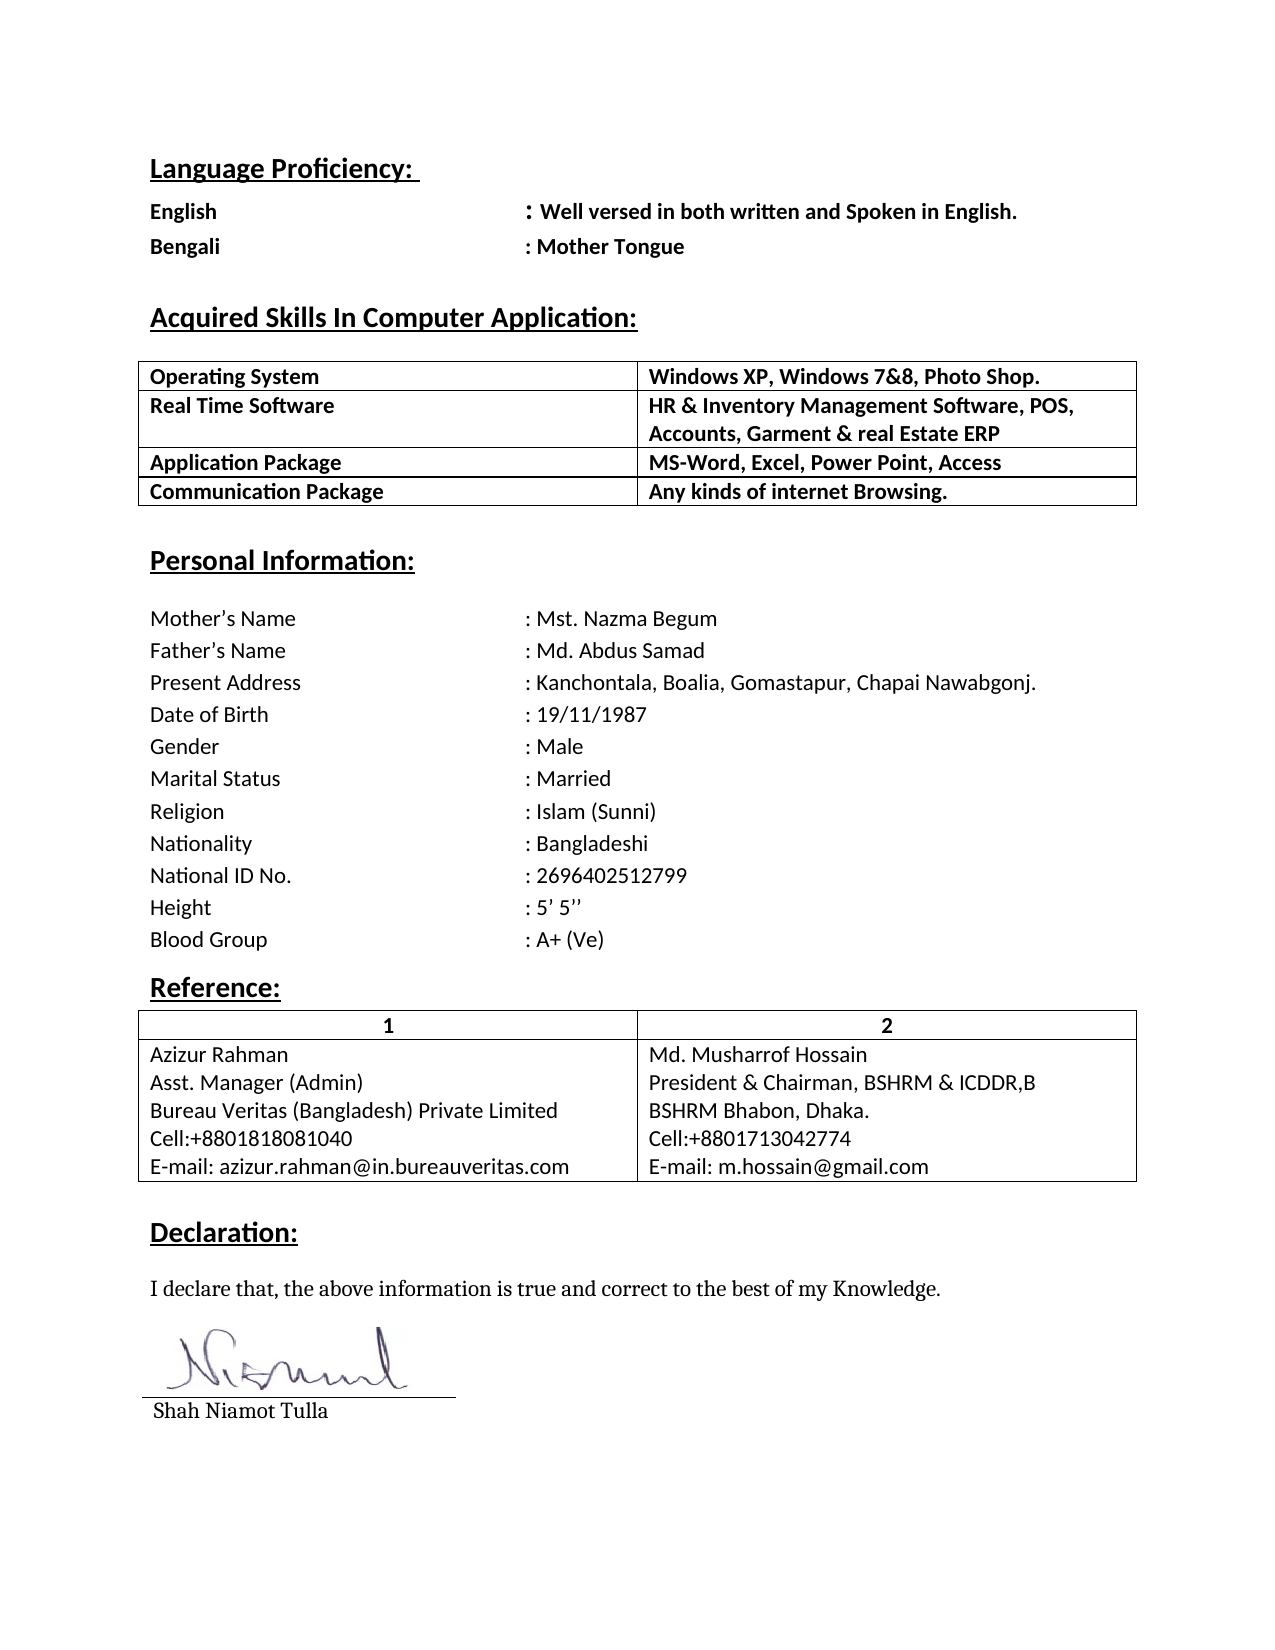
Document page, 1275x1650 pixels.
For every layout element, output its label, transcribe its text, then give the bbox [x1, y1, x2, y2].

text Declaration: [150, 1214, 1125, 1249]
table_cell Md. Musharrof Hossain President & Chairman, BSHRM & ICDDR,B BSHRM Bhabon, Dhaka. Cell:+8801713042774 E-mail: m.hossain@gmail.com [638, 1040, 1136, 1181]
text English : Well versed in both written and Spoken in English. [150, 191, 1125, 227]
table_header Shah Niamot Tulla [142, 1398, 456, 1449]
text Language Proficiency: [150, 150, 1125, 186]
table_header Windows XP, Windows 7&8, Photo Shop. [638, 362, 1136, 390]
text Acquired Skills In Computer Application: [150, 299, 1125, 335]
text National ID No. : 2696402512799 [150, 861, 1125, 889]
table_cell Communication Package [139, 478, 637, 505]
text Blood Group : A+ (Ve) [150, 926, 1125, 953]
text Present Address : Kanchontala, Boalia, Gomastapur, Chapai Nawabgonj. [150, 668, 1125, 696]
text Religion : Islam (Sunni) [150, 797, 1125, 825]
picture [165, 1327, 412, 1394]
text Height : 5’ 5’’ [150, 893, 1125, 921]
text Personal Information: [150, 542, 1125, 577]
table_cell Application Package [139, 448, 637, 476]
table_cell HR & Inventory Management Software, POS, Accounts, Garment & real Estate ERP [638, 391, 1136, 447]
text Marital Status : Married [150, 764, 1125, 793]
text Mother’s Name : Mst. Nazma Begum [150, 604, 1125, 632]
text Date of Birth : 19/11/1987 [150, 700, 1125, 728]
text I declare that, the above information is true and correct to the best of my Knowledge. [150, 1276, 1125, 1302]
table_cell Any kinds of internet Browsing. [638, 478, 1136, 505]
table_cell MS-Word, Excel, Power Point, Access [638, 448, 1136, 476]
text Nationality : Bangladeshi [150, 829, 1125, 857]
table_cell Azizur Rahman Asst. Manager (Admin) Bureau Veritas (Bangladesh) Private Limited Cell:+8801818081040 E-mail: azizur.rahman@in.bureauveritas.com [139, 1040, 637, 1181]
text Gender : Male [150, 732, 1125, 760]
text Father’s Name : Md. Abdus Samad [150, 636, 1125, 664]
table_header Operating System [139, 362, 637, 390]
table_cell Real Time Software [139, 391, 637, 447]
text Reference: [150, 969, 1125, 1005]
table_header 2 [638, 1011, 1136, 1039]
table_header 1 [139, 1011, 637, 1039]
text Bengali : Mother Tongue [150, 232, 1125, 260]
